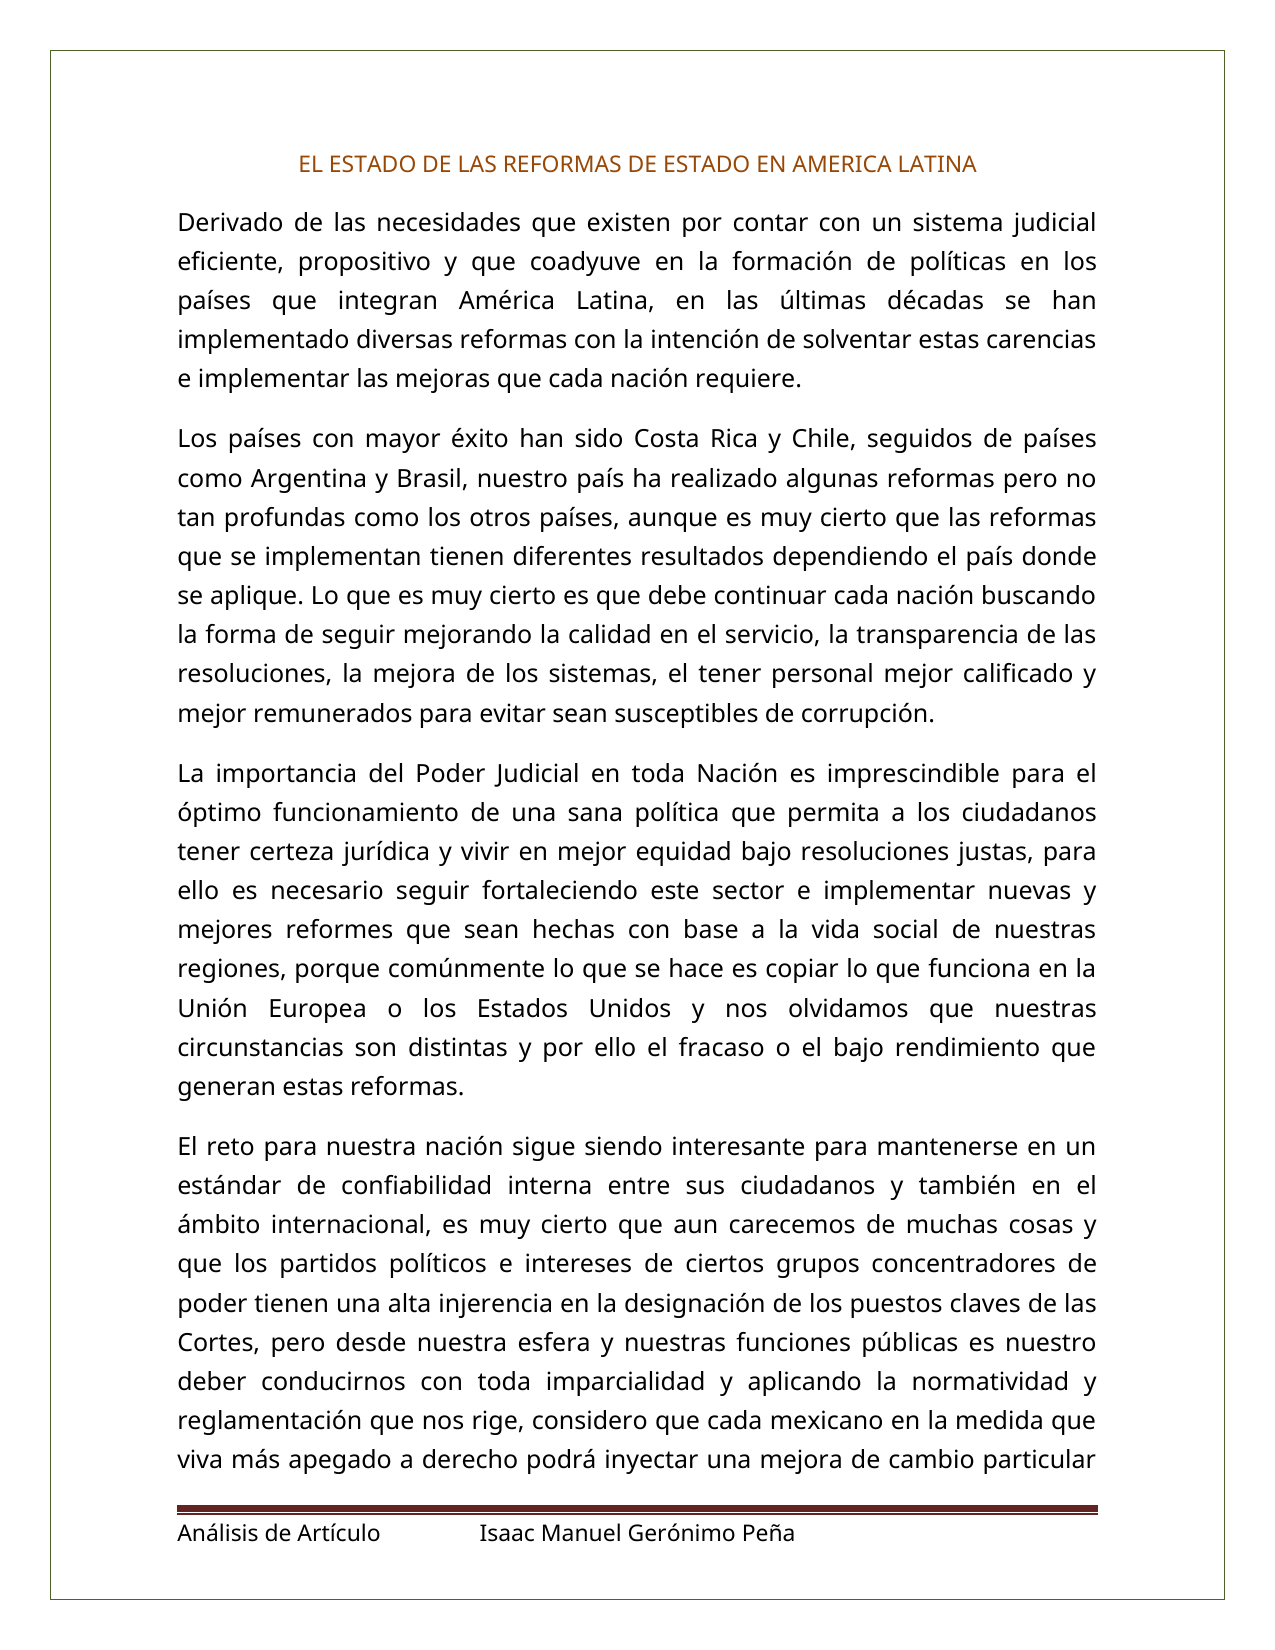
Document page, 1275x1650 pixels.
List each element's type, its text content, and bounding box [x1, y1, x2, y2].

text La importancia del Poder Judicial en toda Nación es imprescindible para el óptimo funcionamiento de una sana política que permita a los ciudadanos tener certeza jurídica y vivir en mejor equidad bajo resoluciones justas, para ello es necesario seguir fortaleciendo este sector e implementar nuevas y mejores reformes que sean hechas con base a la vida social de nuestras regiones, porque comúnmente lo que se hace es copiar lo que funciona en la Unión Europea o los Estados Unidos y nos olvidamos que nuestras circunstancias son distintas y por ello el fracaso o el bajo rendimiento que generan estas reformas. [177, 755, 1098, 1103]
text Los países con mayor éxito han sido Costa Rica y Chile, seguidos de países como Argentina y Brasil, nuestro país ha realizado algunas reformas pero no tan profundas como los otros países, aunque es muy cierto que las reformas que se implementan tienen diferentes resultados dependiendo el país donde se aplique. Lo que es muy cierto es que debe continuar cada nación buscando la forma de seguir mejorando la calidad en el servicio, la transparencia de las resoluciones, la mejora de los sistemas, el tener personal mejor calificado y mejor remunerados para evitar sean susceptibles de corrupción. [177, 421, 1098, 729]
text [177, 1128, 1098, 1476]
text Derivado de las necesidades que existen por contar con un sistema judicial eficiente, propositivo y que coadyuve en la formación de políticas en los países que integran América Latina, en las últimas décadas se han implementado diversas reformas con la intención de solventar estas carencias e implementar las mejoras que cada nación requiere. [177, 204, 1098, 395]
text EL ESTADO DE LAS REFORMAS DE ESTADO EN AMERICA LATINA [177, 148, 1098, 179]
